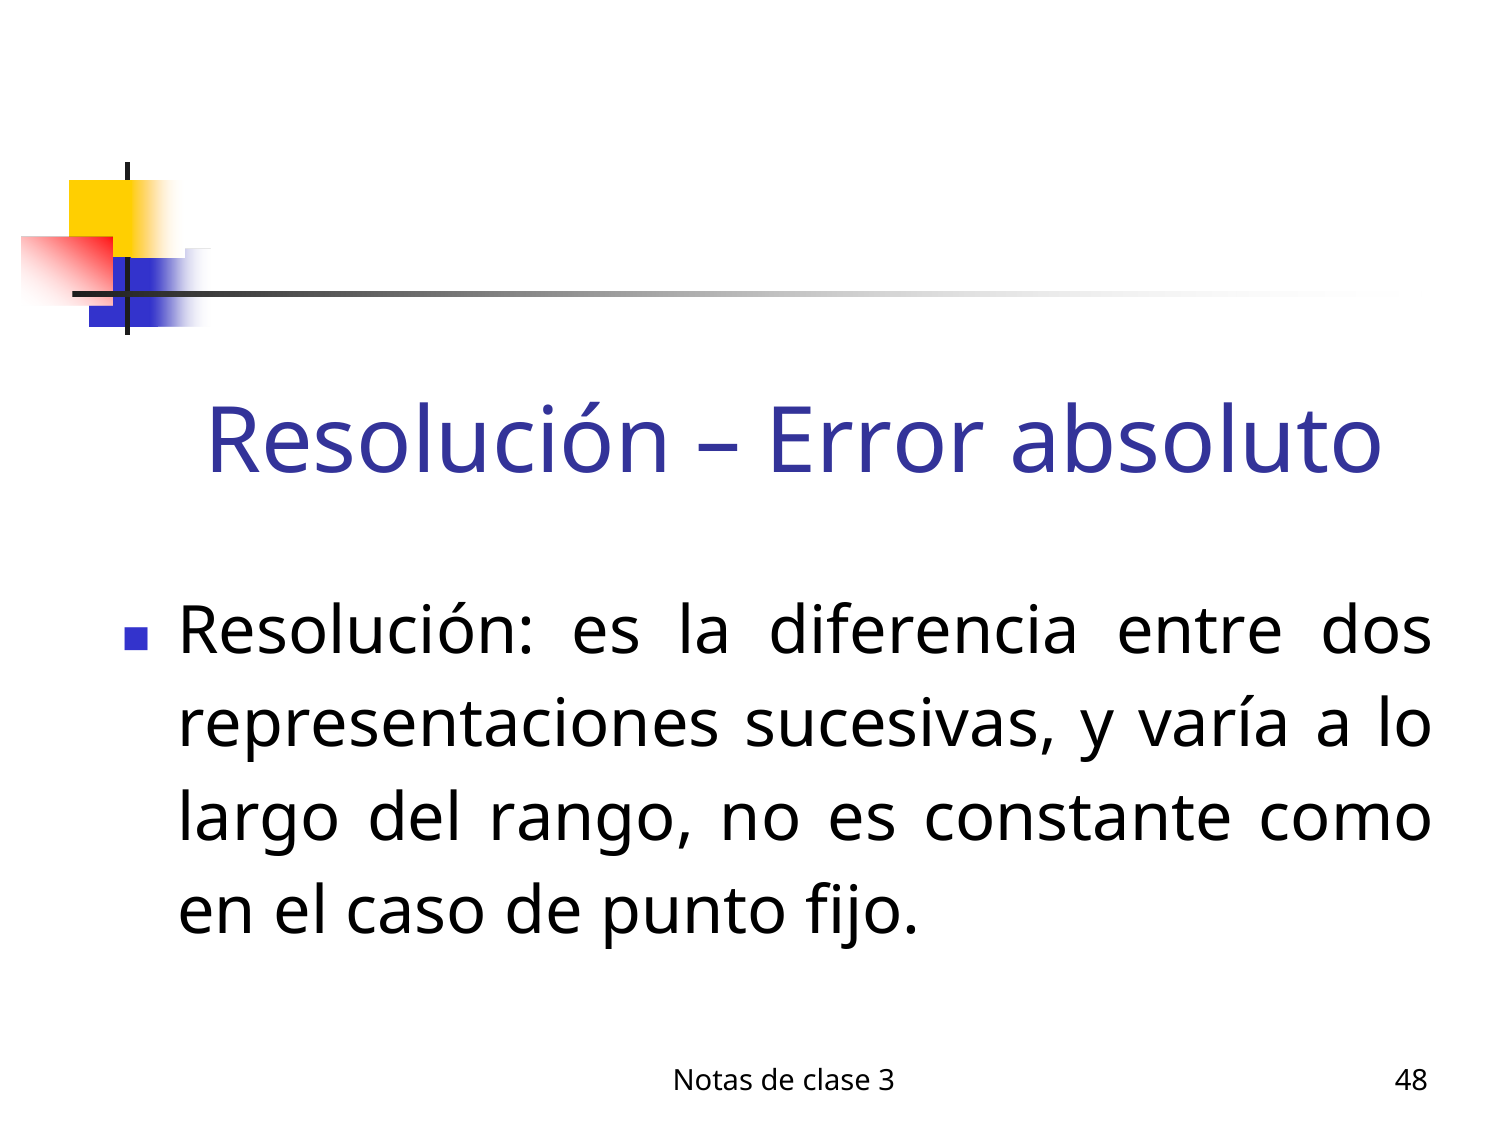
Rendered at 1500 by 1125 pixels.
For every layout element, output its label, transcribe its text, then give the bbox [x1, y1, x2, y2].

picture [20, 179, 1422, 327]
subtitle Resolución – Error absoluto [204, 375, 1416, 500]
list Resolución: es la diferencia entre dos representaciones sucesivas, y varía a lo largo del rango, no es constante como en el caso de punto fijo. [121, 582, 1435, 953]
